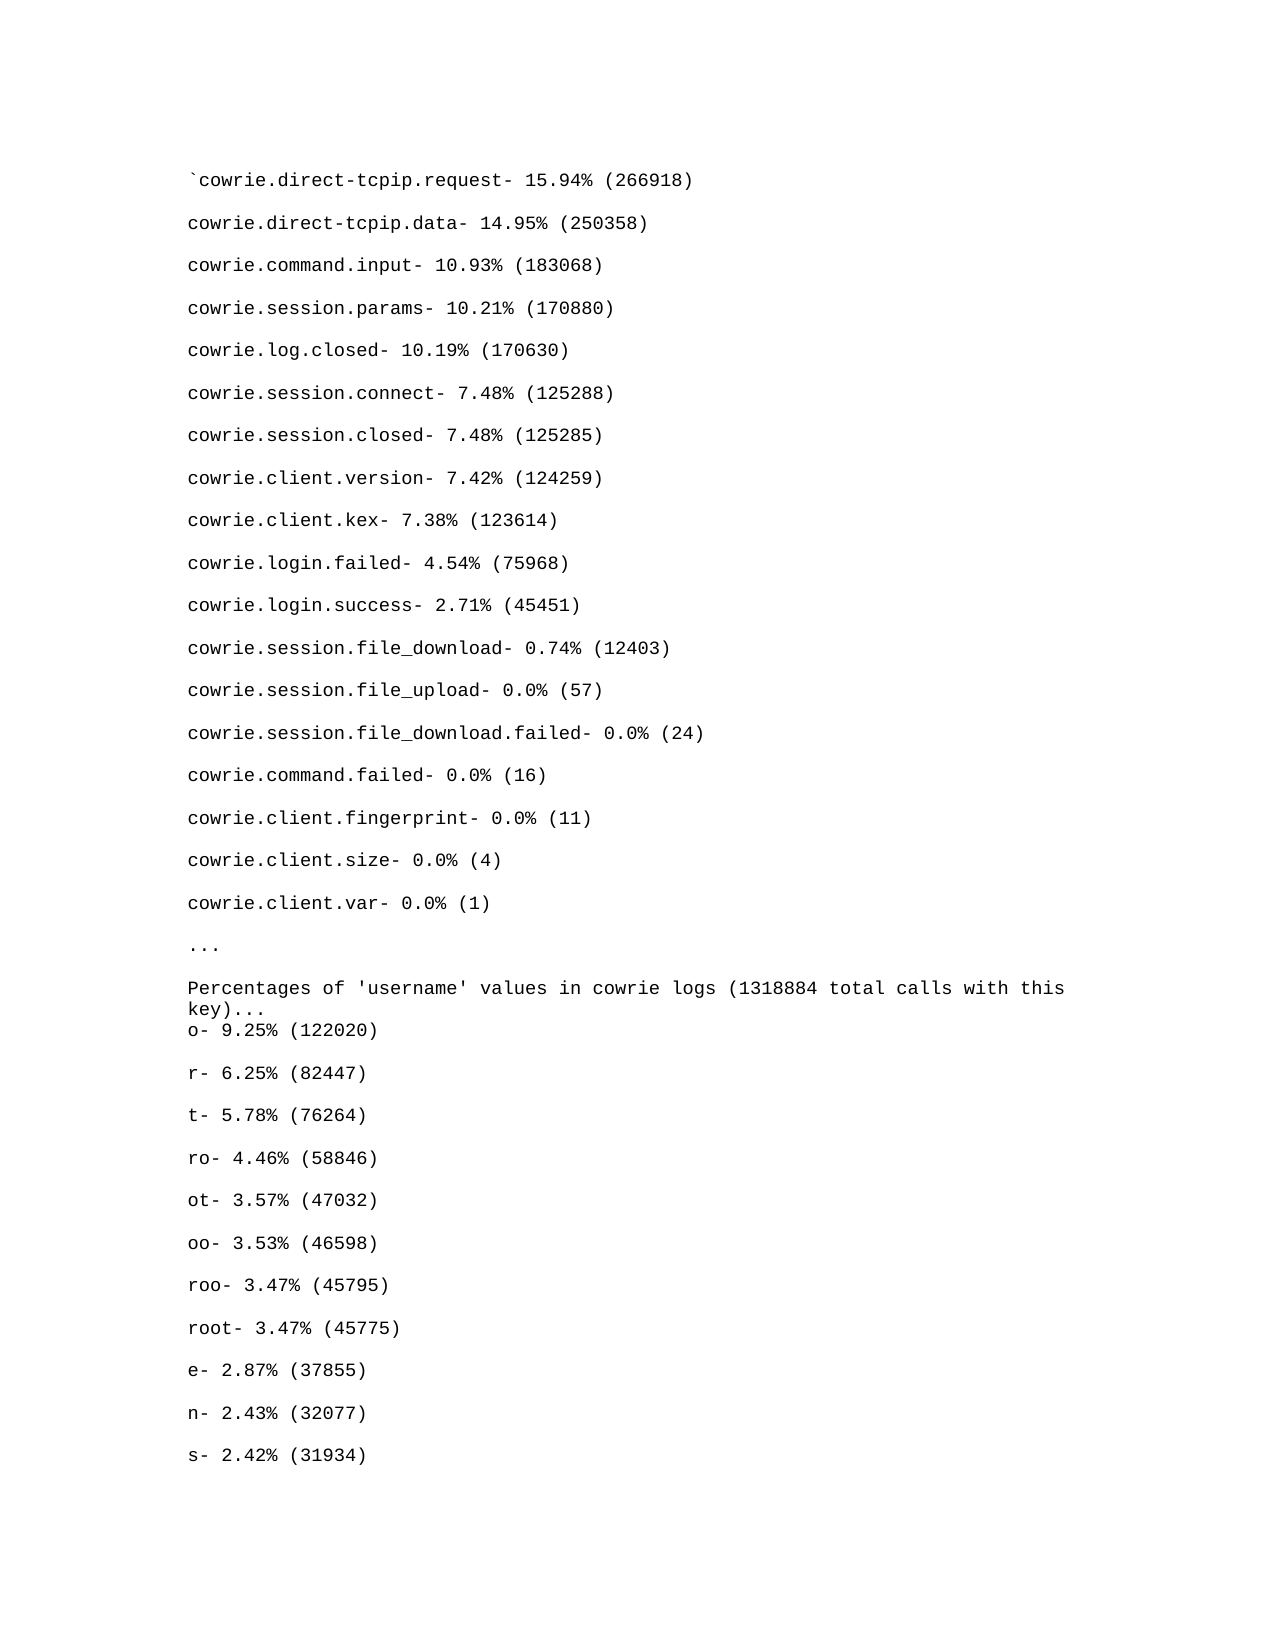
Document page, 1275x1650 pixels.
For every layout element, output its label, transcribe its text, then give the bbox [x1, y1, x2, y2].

text cowrie.session.file_upload- 0.0% (57) [187, 681, 1125, 702]
text cowrie.session.closed- 7.48% (125285) [187, 426, 1125, 447]
text root- 3.47% (45775) [187, 1319, 1125, 1340]
text cowrie.direct-tcpip.data- 14.95% (250358) [187, 214, 1125, 235]
text cowrie.command.failed- 0.0% (16) [187, 766, 1125, 787]
text ro- 4.46% (58846) [187, 1149, 1125, 1170]
text cowrie.command.input- 10.93% (183068) [187, 256, 1125, 277]
text t- 5.78% (76264) [187, 1106, 1125, 1127]
text r- 6.25% (82447) [187, 1064, 1125, 1085]
text cowrie.login.failed- 4.54% (75968) [187, 554, 1125, 575]
text cowrie.client.size- 0.0% (4) [187, 851, 1125, 872]
text cowrie.session.params- 10.21% (170880) [187, 299, 1125, 320]
text roo- 3.47% (45795) [187, 1276, 1125, 1297]
text n- 2.43% (32077) [187, 1404, 1125, 1425]
text cowrie.log.closed- 10.19% (170630) [187, 341, 1125, 362]
text cowrie.login.success- 2.71% (45451) [187, 596, 1125, 617]
text cowrie.session.connect- 7.48% (125288) [187, 384, 1125, 405]
text s- 2.42% (31934) [187, 1446, 1125, 1467]
text ot- 3.57% (47032) [187, 1191, 1125, 1212]
text ... [187, 936, 1125, 957]
text cowrie.session.file_download.failed- 0.0% (24) [187, 724, 1125, 745]
text cowrie.client.fingerprint- 0.0% (11) [187, 809, 1125, 830]
text `cowrie.direct-tcpip.request- 15.94% (266918) [187, 171, 1125, 192]
text cowrie.client.kex- 7.38% (123614) [187, 511, 1125, 532]
text cowrie.client.var- 0.0% (1) [187, 894, 1125, 915]
text cowrie.session.file_download- 0.74% (12403) [187, 639, 1125, 660]
text e- 2.87% (37855) [187, 1361, 1125, 1382]
text Percentages of 'username' values in cowrie logs (1318884 total calls with this key)... [187, 979, 1125, 1021]
text o- 9.25% (122020) [187, 1021, 1125, 1042]
text cowrie.client.version- 7.42% (124259) [187, 469, 1125, 490]
text oo- 3.53% (46598) [187, 1234, 1125, 1255]
